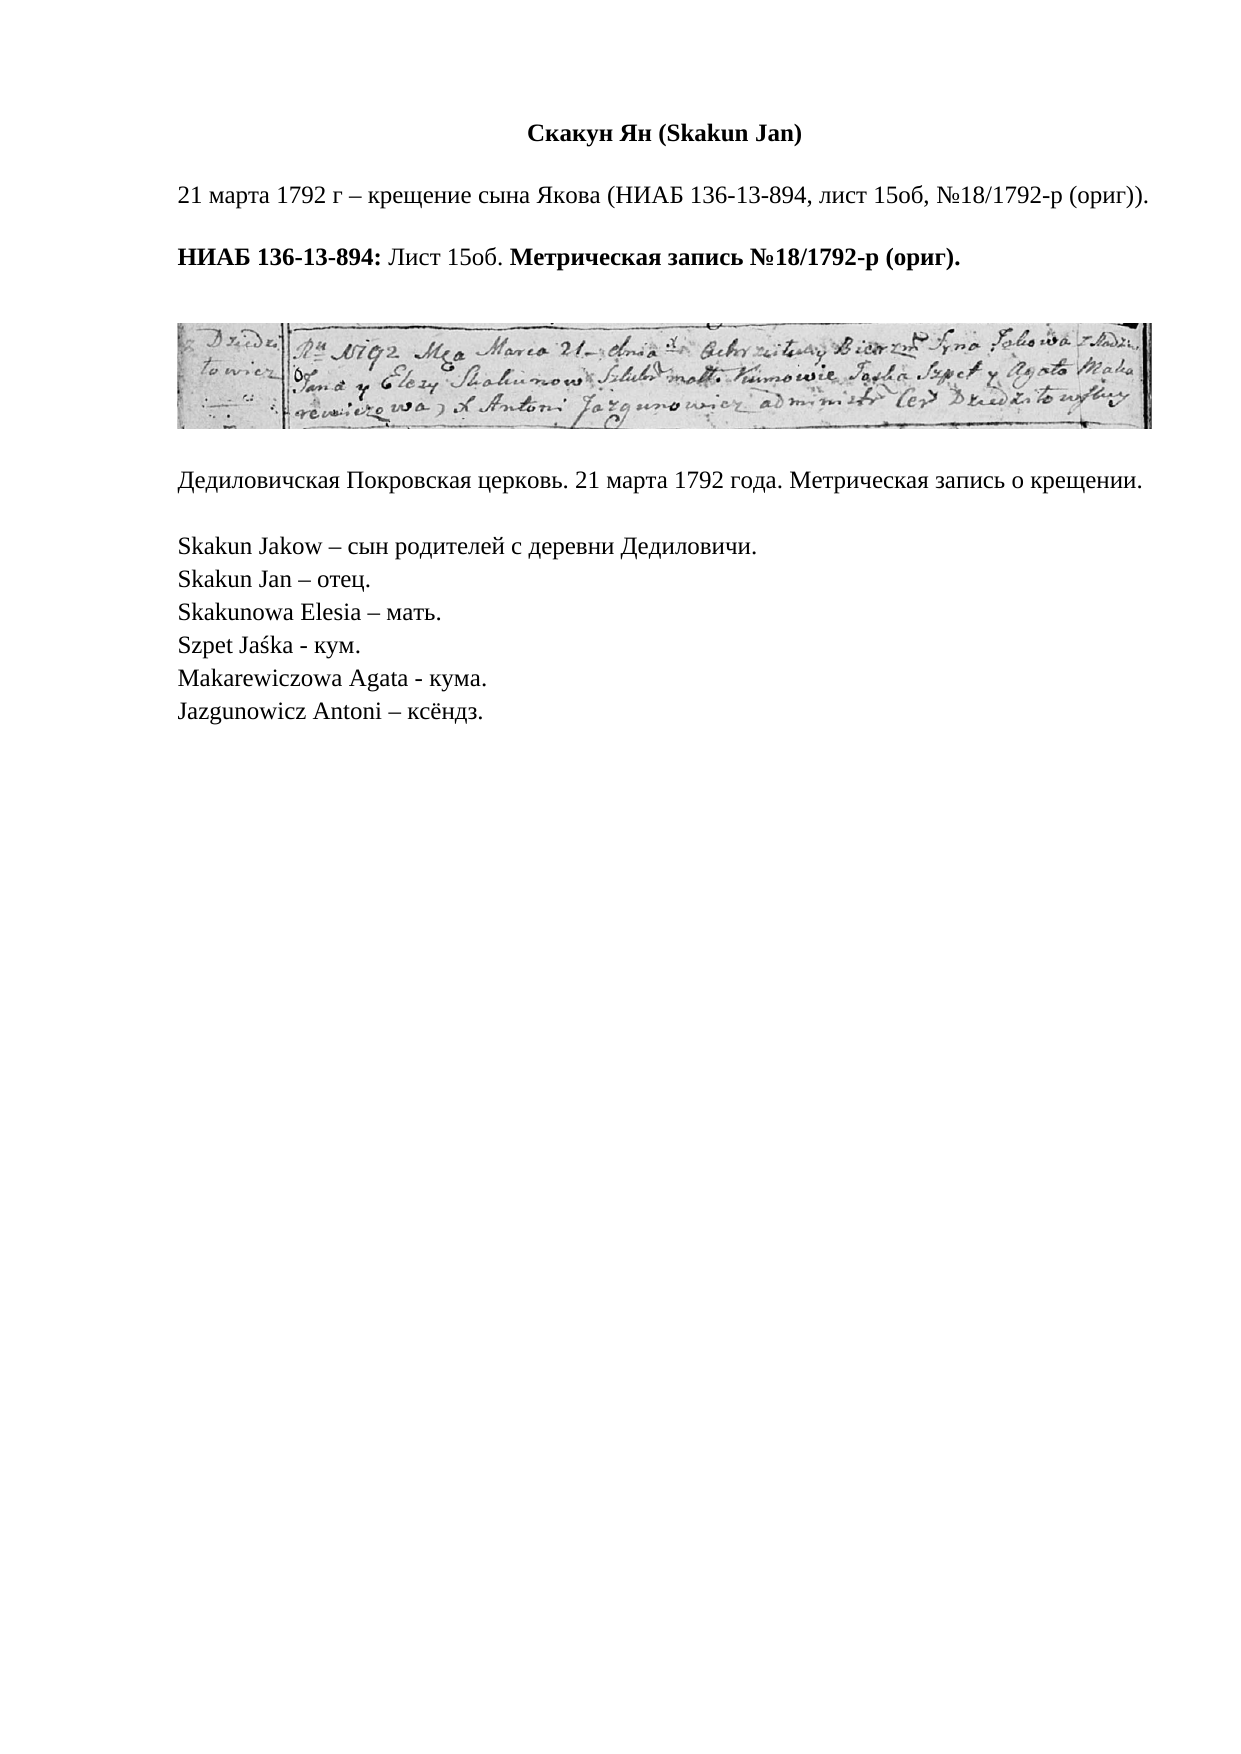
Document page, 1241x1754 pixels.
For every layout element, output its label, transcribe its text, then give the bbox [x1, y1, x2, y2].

text Szpet Jaśka - кум. [177, 630, 1152, 659]
picture [177, 323, 1152, 429]
text 21 марта 1792 г – крещение сына Якова (НИАБ 136-13-894, лист 15об, №18/1792-р (ориг)). [177, 180, 1152, 209]
text Skakunowa Elesia – мать. [177, 597, 1152, 626]
text Makarewiczowa Agata - кума. [177, 663, 1152, 692]
text Skakun Jan – отец. [177, 564, 1152, 593]
text Skakun Jakow – сын родителей с деревни Дедиловичи. [177, 531, 1152, 560]
text НИАБ 136-13-894: Лист 15об. Метрическая запись №18/1792-р (ориг). [177, 242, 1152, 271]
text Дедиловичская Покровская церковь. 21 марта 1792 года. Метрическая запись о крещении. [177, 465, 1152, 494]
text Скакун Ян (Skakun Jan) [177, 118, 1152, 147]
text Jazgunowicz Antoni – ксёндз. [177, 696, 1152, 725]
